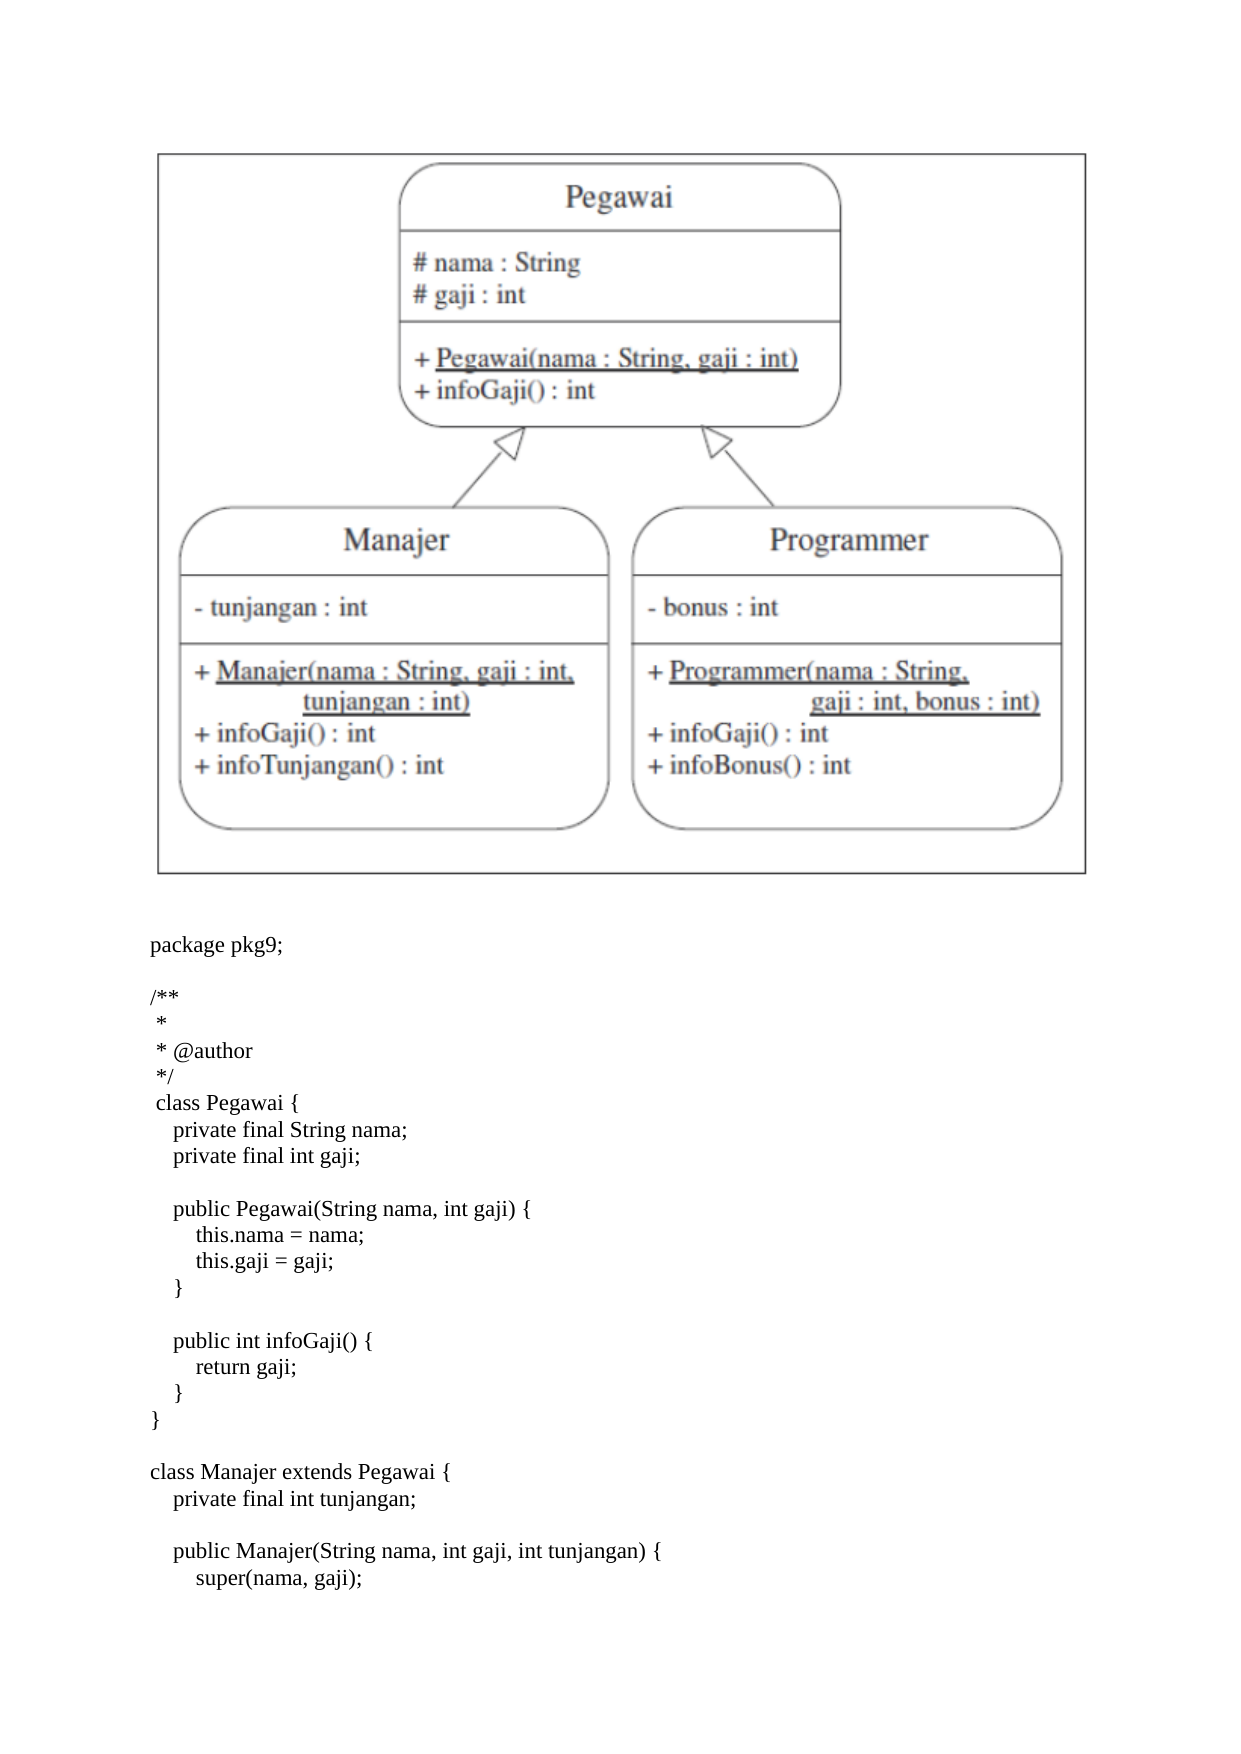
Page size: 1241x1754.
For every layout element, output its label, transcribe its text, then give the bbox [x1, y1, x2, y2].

text class Pegawai { [150, 1089, 1090, 1116]
text private final String nama; [150, 1116, 1090, 1142]
text * [150, 1010, 1090, 1037]
text /** [150, 984, 1090, 1010]
text public Pegawai(String nama, int gaji) { [150, 1195, 1090, 1221]
text private final int tunjangan; [150, 1485, 1090, 1511]
text } [150, 1274, 1090, 1300]
text */ [150, 1063, 1090, 1089]
text super(nama, gaji); [150, 1564, 1090, 1590]
text this.gaji = gaji; [150, 1248, 1090, 1274]
text return gaji; [150, 1353, 1090, 1379]
text * @author [150, 1037, 1090, 1063]
text } [150, 1406, 1090, 1432]
picture [150, 150, 1091, 879]
text public int infoGaji() { [150, 1327, 1090, 1353]
text package pkg9; [150, 931, 1090, 958]
text private final int gaji; [150, 1142, 1090, 1168]
text public Manajer(String nama, int gaji, int tunjangan) { [150, 1537, 1090, 1564]
text } [150, 1379, 1090, 1406]
text this.nama = nama; [150, 1221, 1090, 1248]
text class Manajer extends Pegawai { [150, 1458, 1090, 1485]
